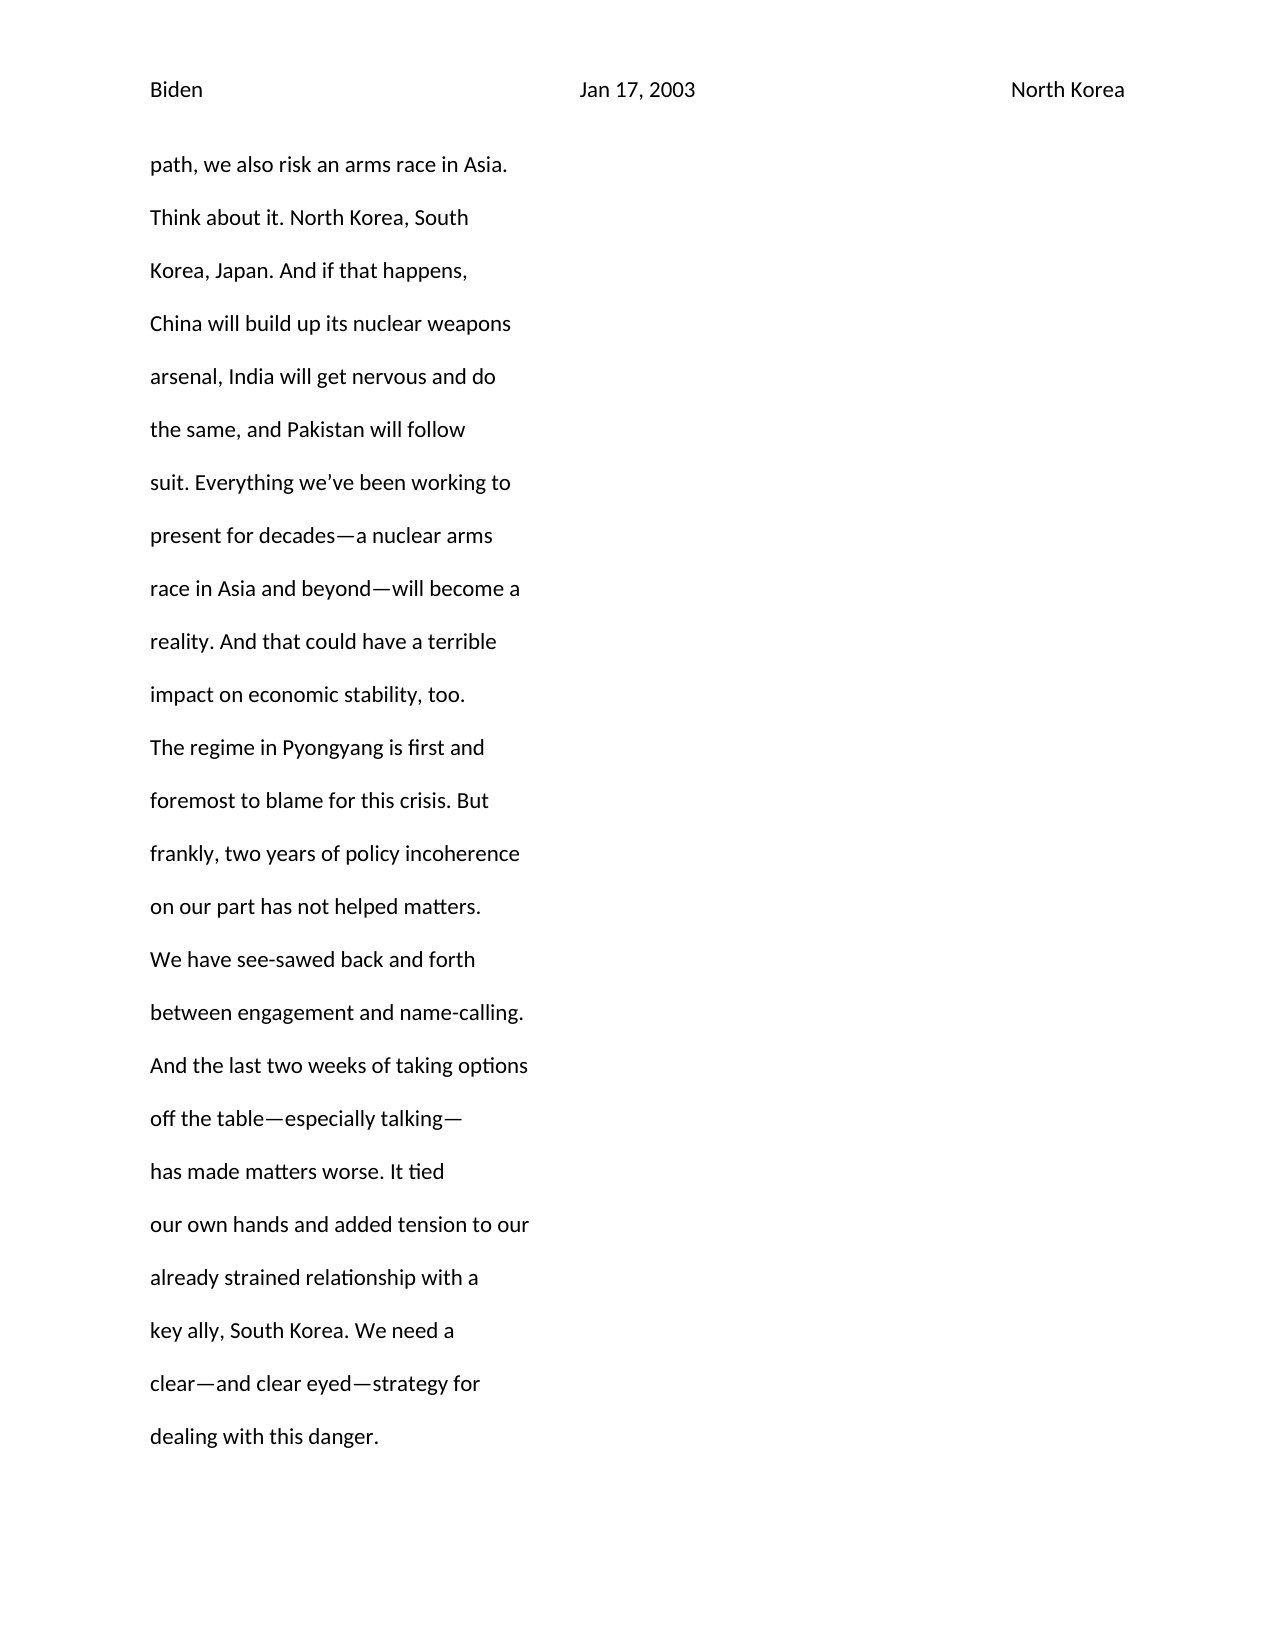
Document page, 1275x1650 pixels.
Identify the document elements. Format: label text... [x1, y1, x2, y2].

text already strained relationship with a [150, 1263, 1125, 1291]
text impact on economic stability, too. [150, 680, 1125, 708]
text frankly, two years of policy incoherence [150, 839, 1125, 867]
text The regime in Pyongyang is first and [150, 733, 1125, 761]
text has made matters worse. It tied [150, 1157, 1125, 1185]
text race in Asia and beyond—will become a [150, 574, 1125, 602]
text off the table—especially talking— [150, 1104, 1125, 1132]
text suit. Everything we’ve been working to [150, 468, 1125, 496]
text on our part has not helped matters. [150, 892, 1125, 920]
text Think about it. North Korea, South [150, 203, 1125, 231]
text We have see-sawed back and forth [150, 945, 1125, 973]
text present for decades—a nuclear arms [150, 521, 1125, 549]
text arsenal, India will get nervous and do [150, 362, 1125, 390]
text reality. And that could have a terrible [150, 627, 1125, 655]
text dealing with this danger. [150, 1422, 1125, 1451]
text our own hands and added tension to our [150, 1210, 1125, 1238]
text Korea, Japan. And if that happens, [150, 256, 1125, 284]
text China will build up its nuclear weapons [150, 309, 1125, 337]
text key ally, South Korea. We need a [150, 1316, 1125, 1344]
text path, we also risk an arms race in Asia. [150, 150, 1125, 178]
text the same, and Pakistan will follow [150, 415, 1125, 443]
text And the last two weeks of taking options [150, 1051, 1125, 1079]
text between engagement and name-calling. [150, 998, 1125, 1026]
text foremost to blame for this crisis. But [150, 786, 1125, 814]
text clear—and clear eyed—strategy for [150, 1369, 1125, 1397]
